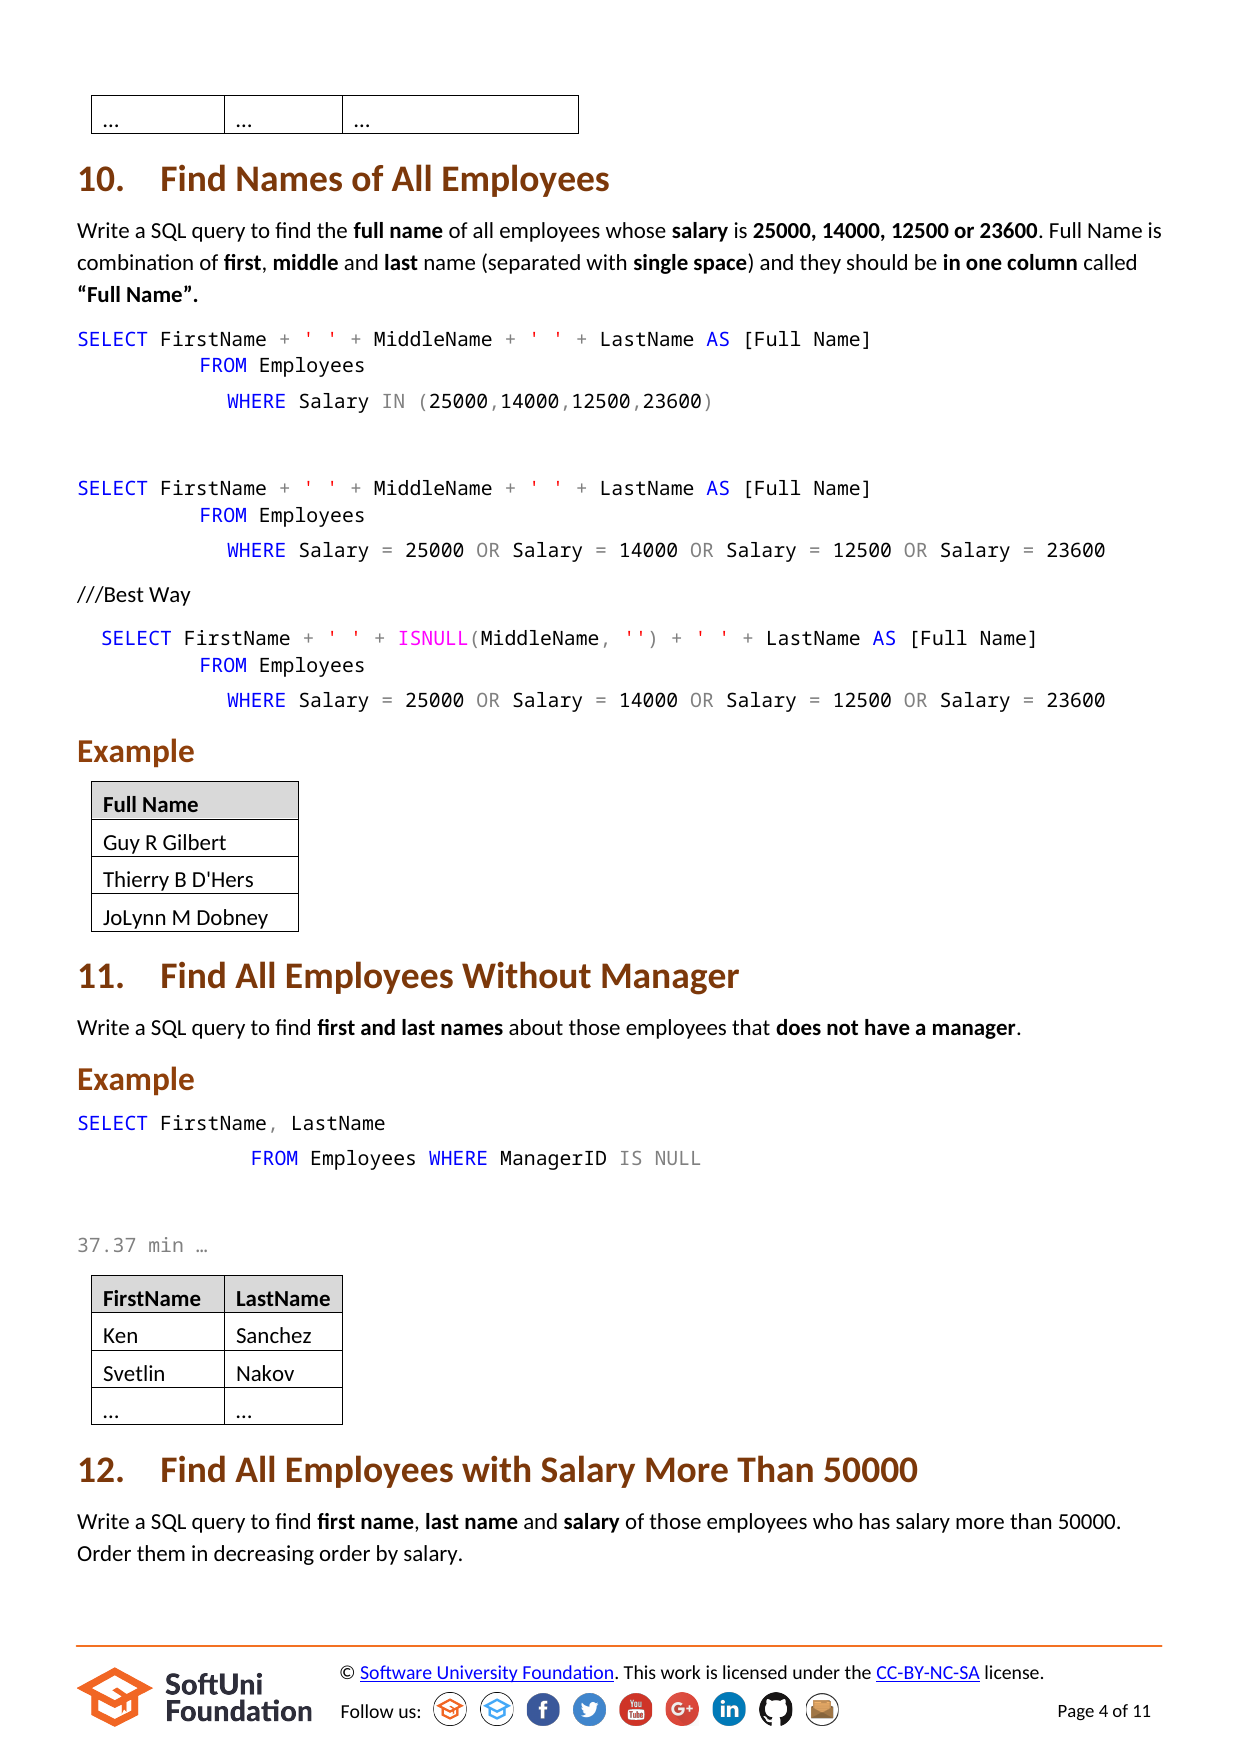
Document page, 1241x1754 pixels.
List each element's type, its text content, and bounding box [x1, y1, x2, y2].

subtitle Find Names of All Employees [77, 155, 1163, 201]
table_header Full Name [92, 782, 298, 818]
text SELECT FirstName + ' ' + ISNULL(MiddleName, '') + ' ' + LastName AS [Full Name] [77, 624, 1163, 651]
picture [433, 1692, 467, 1726]
table_cell … [225, 1388, 342, 1424]
text FROM Employees [77, 352, 1163, 379]
table_cell Guy R Gilbert [92, 820, 298, 856]
table_header LastName [225, 1276, 342, 1312]
text FROM Employees [77, 501, 1163, 528]
subtitle Example [77, 730, 1163, 771]
text 37.37 min … [77, 1231, 1163, 1258]
picture [665, 1692, 699, 1726]
text SELECT FirstName + ' ' + MiddleName + ' ' + LastName AS [Full Name] [77, 325, 1163, 352]
picture [759, 1692, 793, 1726]
text ///Best Way [77, 580, 1163, 608]
table_cell Svetlin [92, 1351, 224, 1387]
text FROM Employees WHERE ManagerID IS NULL [77, 1144, 1163, 1171]
table_cell Ken [92, 1313, 224, 1349]
text WHERE Salary IN (25000,14000,12500,23600) [77, 387, 1163, 414]
picture [619, 1693, 653, 1726]
table_cell … [225, 96, 342, 133]
subtitle Find All Employees with Salary More Than 50000 [77, 1446, 1163, 1492]
picture [806, 1693, 839, 1726]
table_cell … [92, 1388, 224, 1424]
picture [736, 1692, 746, 1702]
table_cell Thierry B D'Hers [92, 857, 298, 893]
table_cell … [343, 96, 578, 133]
text SELECT FirstName + ' ' + MiddleName + ' ' + LastName AS [Full Name] [77, 474, 1163, 501]
picture [480, 1692, 514, 1726]
text WHERE Salary = 25000 OR Salary = 14000 OR Salary = 12500 OR Salary = 23600 [77, 687, 1163, 714]
table_header FirstName [92, 1276, 224, 1312]
text FROM Employees [77, 651, 1163, 678]
text Write a SQL query to find first and last names about those employees that does not have a manager. [77, 1013, 1163, 1042]
picture [573, 1693, 606, 1726]
subtitle Find All Employees Without Manager [77, 952, 1163, 998]
table_cell JoLynn M Dobney [92, 894, 298, 931]
table_cell Sanchez [225, 1313, 342, 1349]
text SELECT FirstName, LastName [77, 1109, 1163, 1136]
subtitle Example [77, 1058, 1163, 1099]
picture [712, 1692, 722, 1702]
picture [736, 1716, 746, 1726]
picture [526, 1693, 560, 1726]
table_cell Nakov [225, 1351, 342, 1387]
text Write a SQL query to find first name, last name and salary of those employees who has salary more than 50000. Order them in decreasing order by salary. [77, 1507, 1163, 1567]
text WHERE Salary = 25000 OR Salary = 14000 OR Salary = 12500 OR Salary = 23600 [77, 536, 1163, 563]
picture [712, 1716, 722, 1726]
table_cell … [92, 96, 224, 133]
picture [76, 1667, 312, 1727]
text Write a SQL query to find the full name of all employees whose salary is 25000, 14000, 12500 or 23600. Full Name is combination of first, middle and last name (separated with single space) and they should be in one column called “Full Name”. [77, 216, 1163, 308]
picture [727, 1706, 738, 1716]
